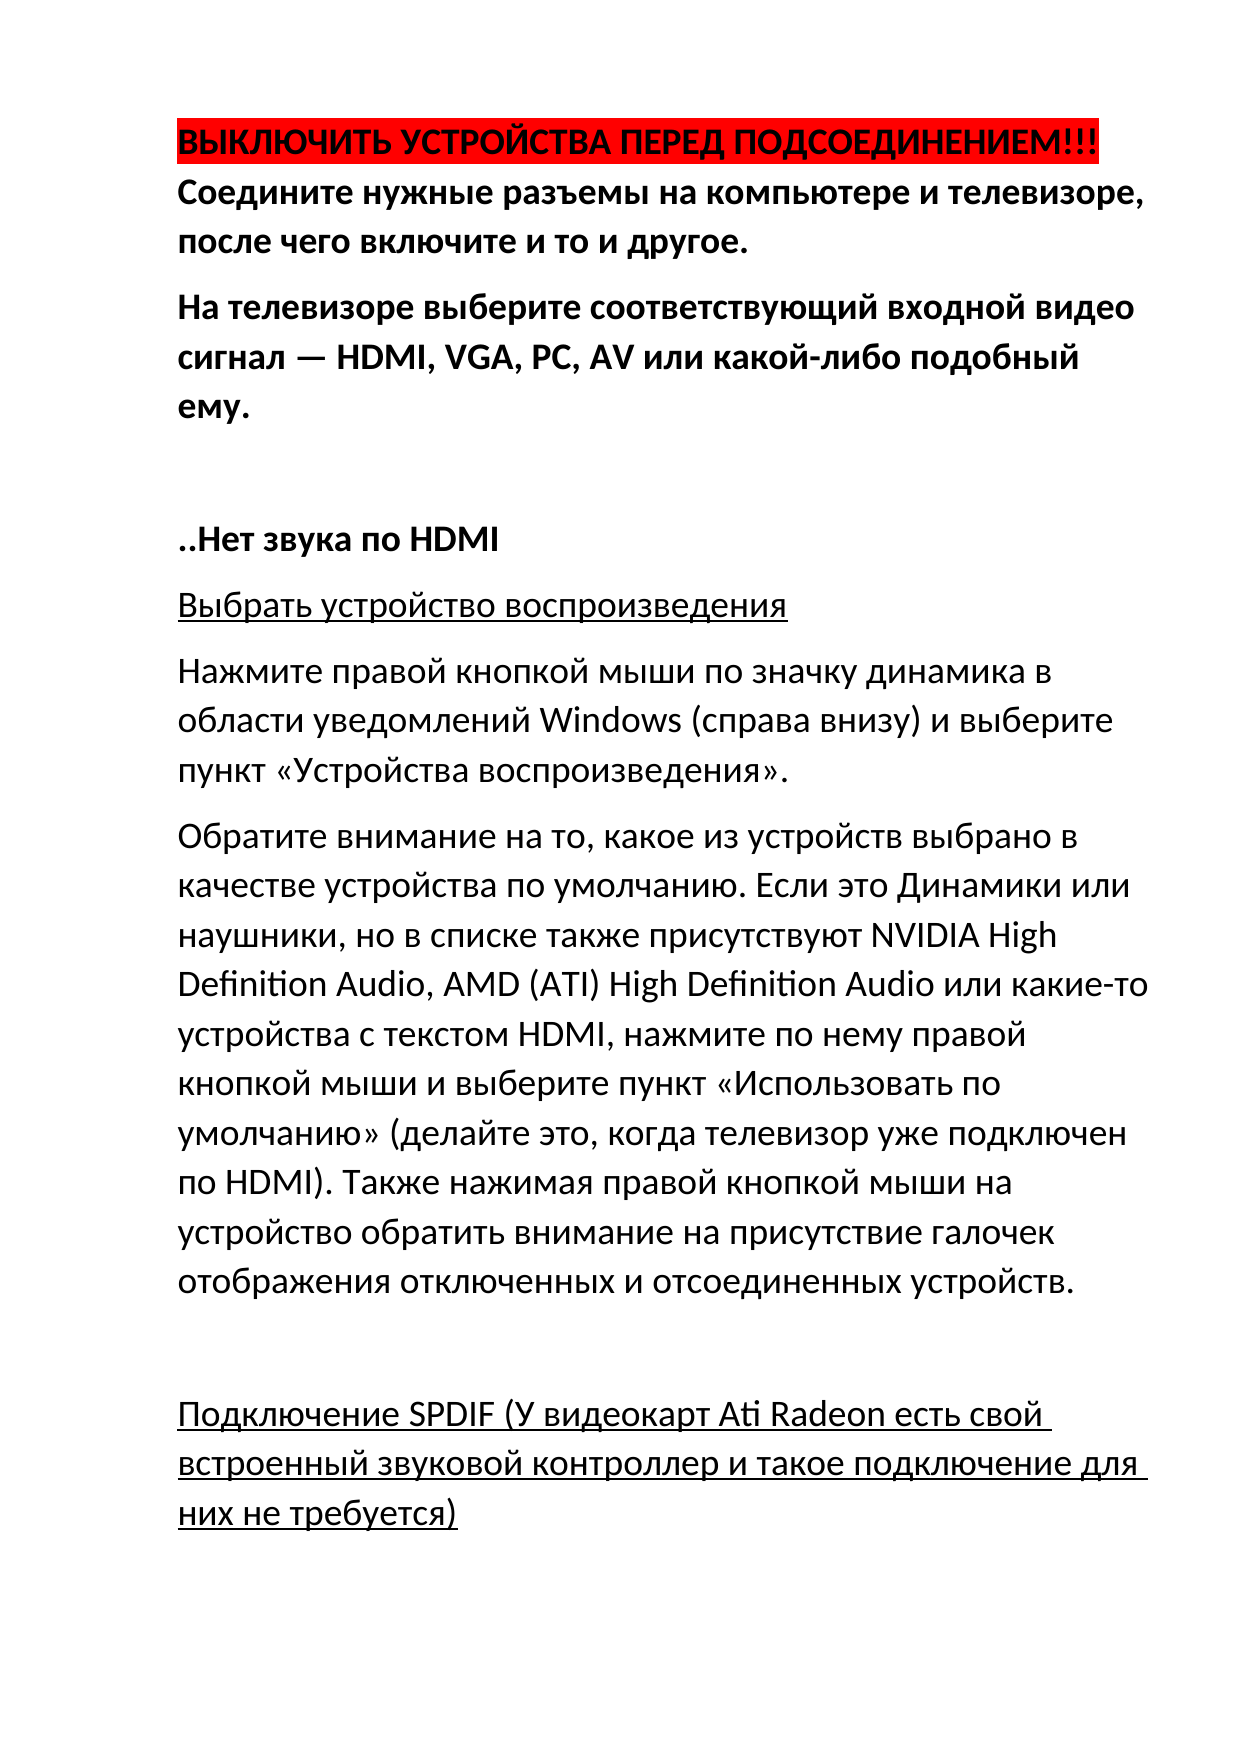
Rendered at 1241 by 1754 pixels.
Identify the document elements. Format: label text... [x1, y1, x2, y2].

text Подключение SPDIF (У видеокарт Ati Radeon есть свой встроенный звуковой контроллер и такое подключение для них не требуется) [177, 1389, 1152, 1534]
text Выбрать устройство воспроизведения [177, 581, 1152, 626]
text ВЫКЛЮЧИТЬ УСТРОЙСТВА ПЕРЕД ПОДСОЕДИНЕНИЕМ!!! Соедините нужные разъемы на компьютере и телевизоре, после чего включите и то и другое. [177, 118, 1152, 263]
text На телевизоре выберите соответствующий входной видео сигнал — HDMI, VGA, PC, AV или какой-либо подобный ему. [177, 283, 1152, 428]
text Нажмите правой кнопкой мыши по значку динамика в области уведомлений Windows (справа внизу) и выберите пункт «Устройства воспроизведения». [177, 647, 1152, 792]
text ..Нет звука по HDMI [177, 514, 1152, 560]
text Обратите внимание на то, какое из устройств выбрано в качестве устройства по умолчанию. Если это Динамики или наушники, но в списке также присутствуют NVIDIA High Definition Audio, AMD (ATI) High Definition Audio или какие-то устройства с текстом HDMI, нажмите по нему правой кнопкой мыши и выберите пункт «Использовать по умолчанию» (делайте это, когда телевизор уже подключен по HDMI). Также нажимая правой кнопкой мыши на устройство обратить внимание на присутствие галочек отображения отключенных и отсоединенных устройств. [177, 812, 1152, 1303]
